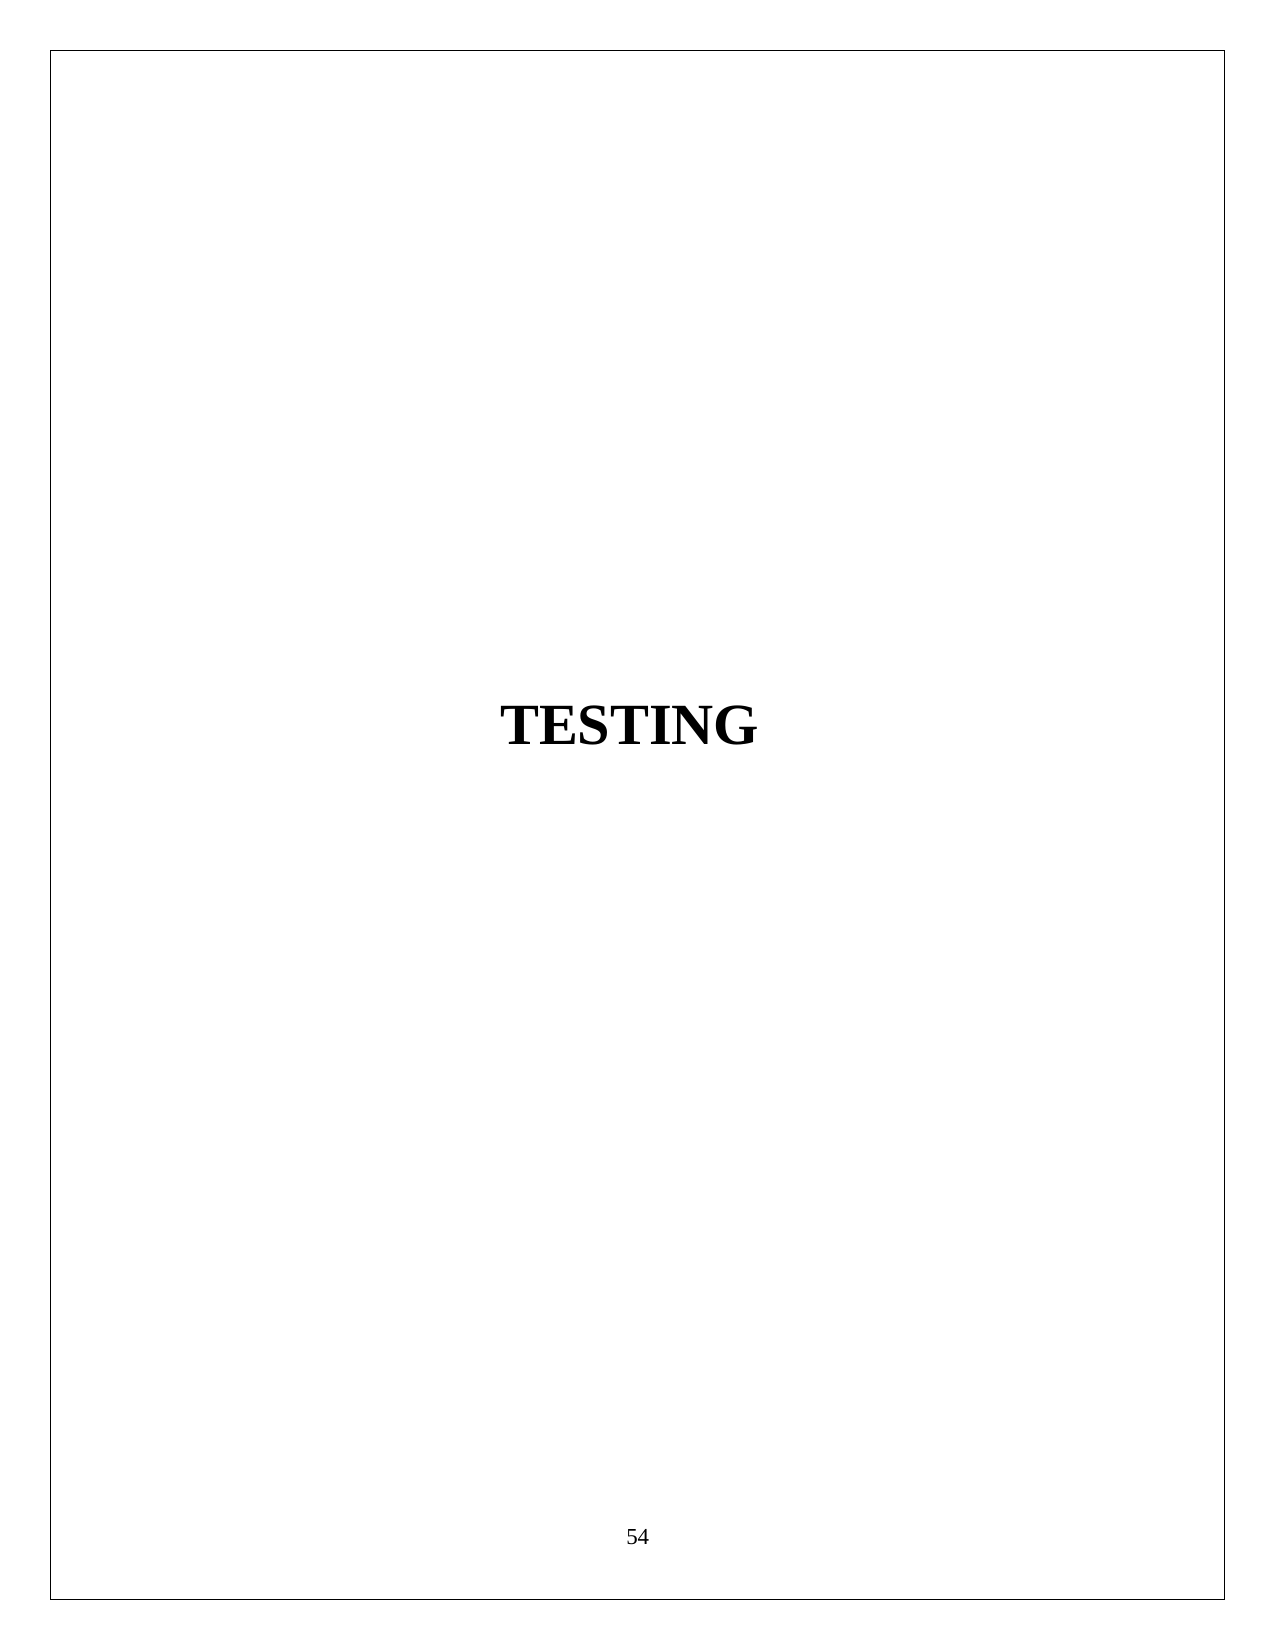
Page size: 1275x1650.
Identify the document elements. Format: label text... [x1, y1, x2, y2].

text TESTING [150, 690, 1125, 757]
